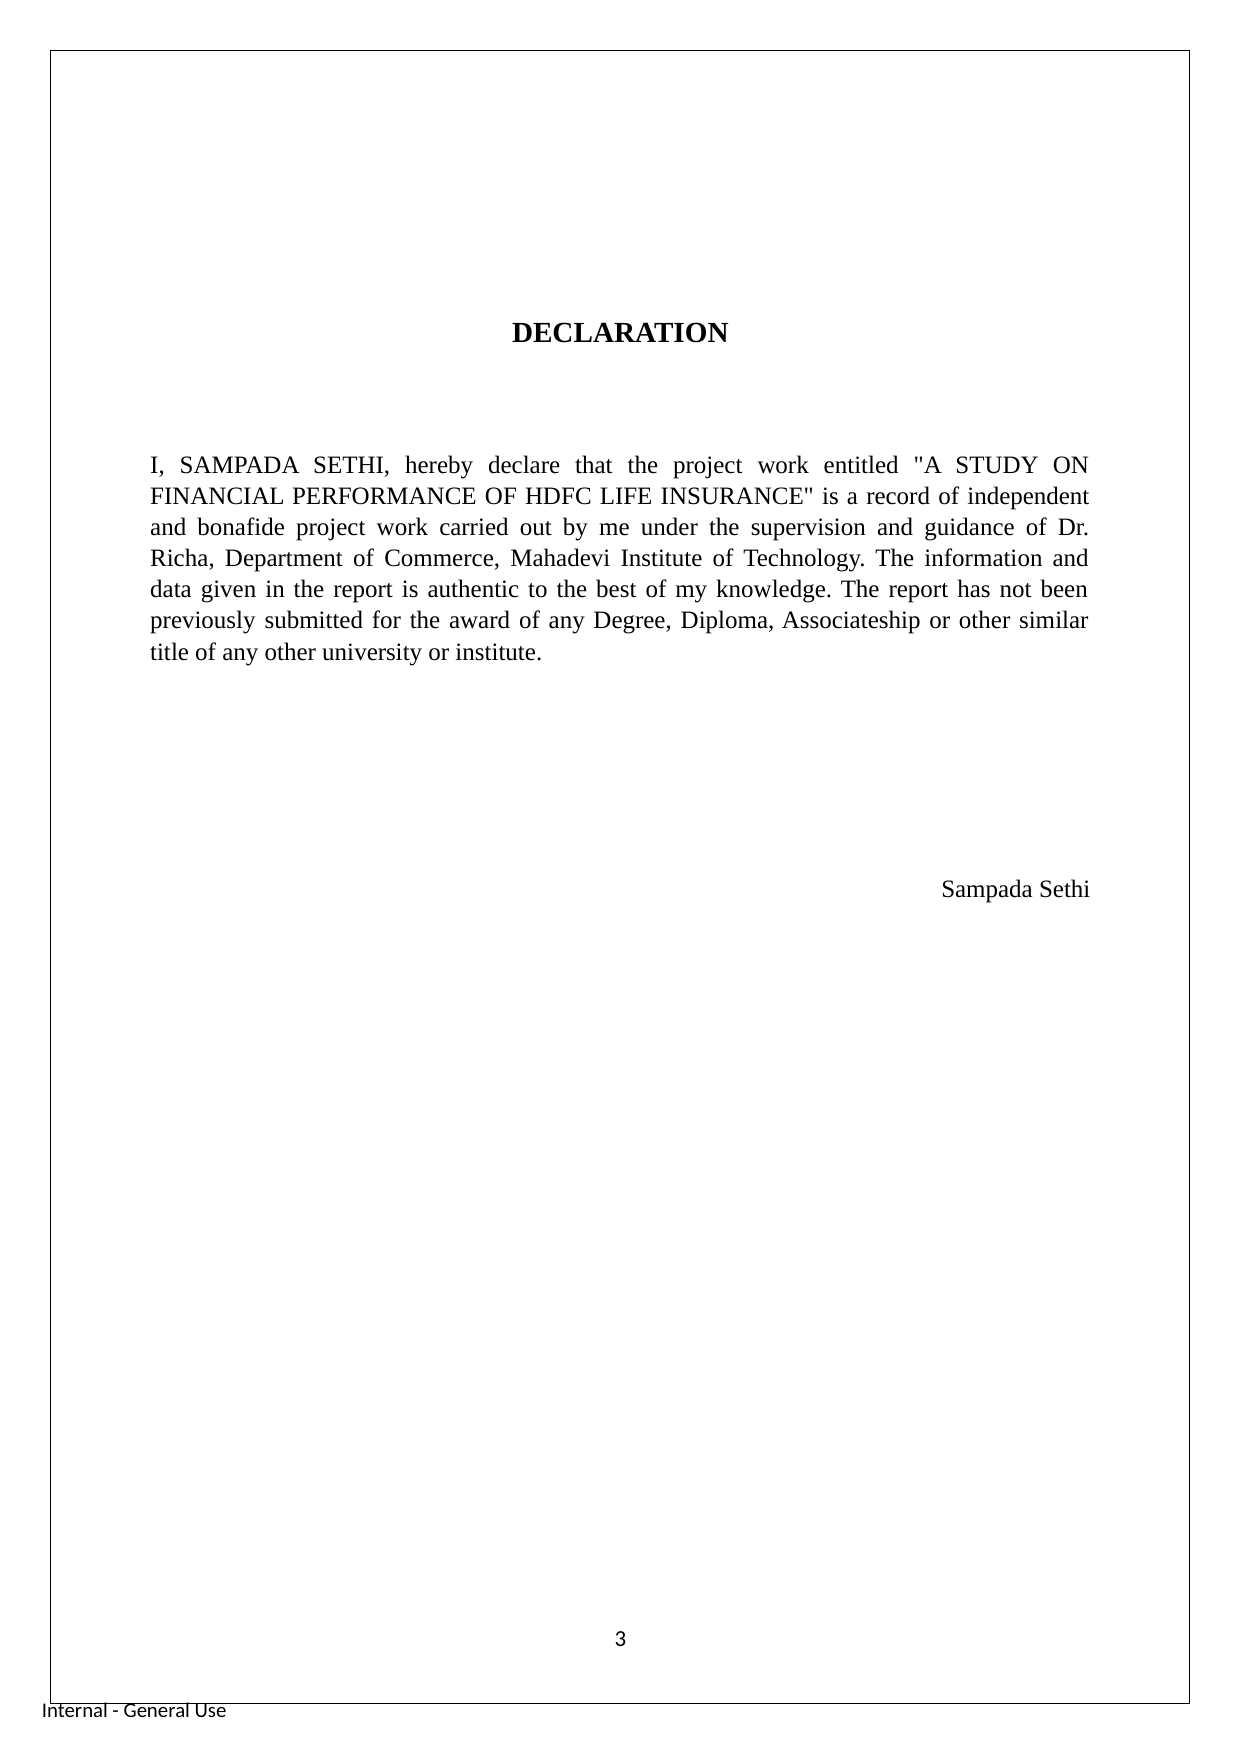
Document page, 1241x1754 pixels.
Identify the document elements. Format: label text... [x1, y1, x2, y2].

text I, SAMPADA SETHI, hereby declare that the project work entitled "A STUDY ON FINANCIAL PERFORMANCE OF HDFC LIFE INSURANCE" is a record of independent and bonafide project work carried out by me under the supervision and guidance of Dr. Richa, Department of Commerce, Mahadevi Institute of Technology. The information and data given in the report is authentic to the best of my knowledge. The report has not been previously submitted for the award of any Degree, Diploma, Associateship or other similar title of any other university or institute. [150, 450, 1090, 665]
text Sampada Sethi [150, 874, 1090, 903]
text DECLARATION [150, 315, 1090, 348]
